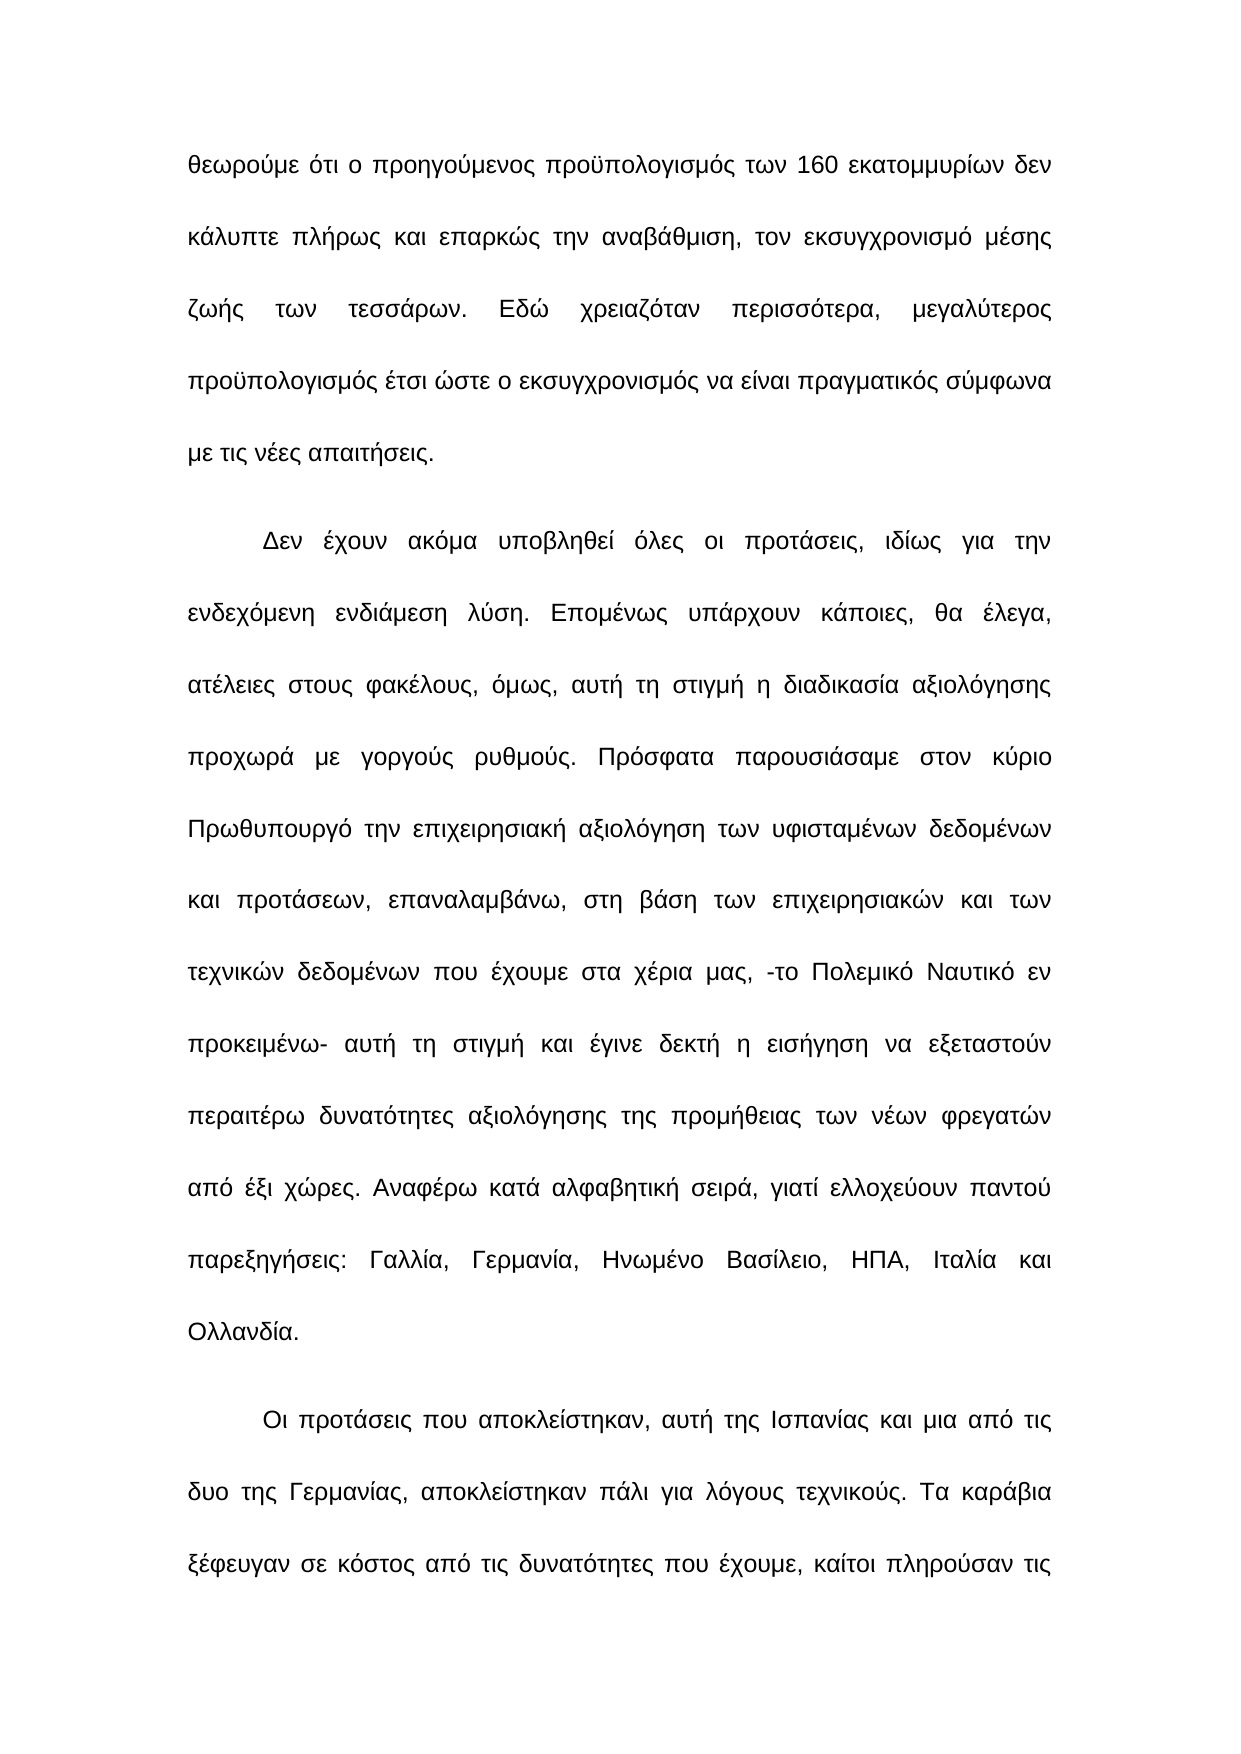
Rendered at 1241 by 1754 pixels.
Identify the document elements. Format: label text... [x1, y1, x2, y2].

text Δεν έχουν ακόμα υποβληθεί όλες οι προτάσεις, ιδίως για την ενδεχόμενη ενδιάμεση λύση. Επομένως υπάρχουν κάποιες, θα έλεγα, ατέλειες στους φακέλους, όμως, αυτή τη στιγμή η διαδικασία αξιολόγησης προχωρά με γοργούς ρυθμούς. Πρόσφατα παρουσιάσαμε στον κύριο Πρωθυπουργό την επιχειρησιακή αξιολόγηση των υφισταμένων δεδομένων και προτάσεων, επαναλαμβάνω, στη βάση των επιχειρησιακών και των τεχνικών δεδομένων που έχουμε στα χέρια μας, -το Πολεμικό Ναυτικό εν προκειμένω- αυτή τη στιγμή και έγινε δεκτή η εισήγηση να εξεταστούν περαιτέρω δυνατότητες αξιολόγησης της προμήθειας των νέων φρεγατών από έξι χώρες. Αναφέρω κατά αλφαβητική σειρά, γιατί ελλοχεύουν παντού παρεξηγήσεις: Γαλλία, Γερμανία, Ηνωμένο Βασίλειο, ΗΠΑ, Ιταλία και Ολλανδία. [187, 526, 1053, 1345]
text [187, 1405, 1053, 1578]
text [187, 150, 1053, 466]
